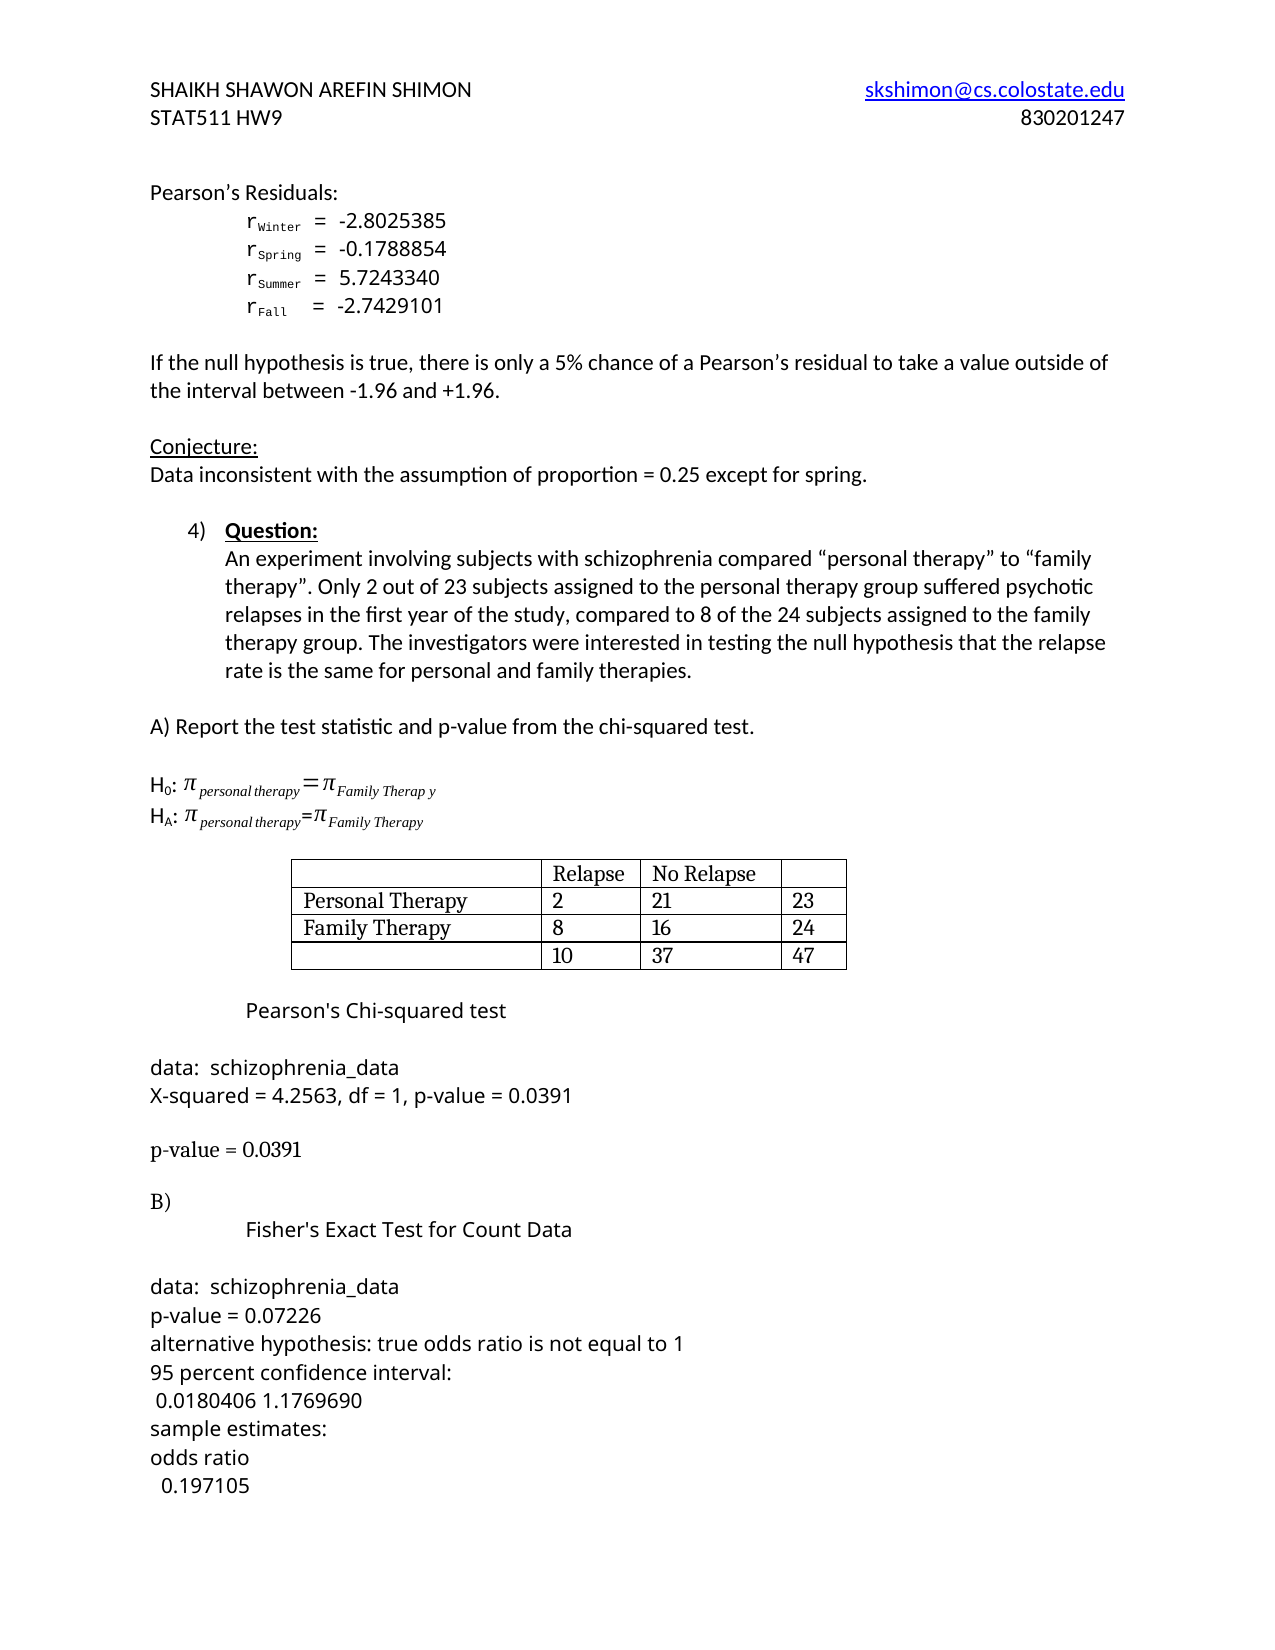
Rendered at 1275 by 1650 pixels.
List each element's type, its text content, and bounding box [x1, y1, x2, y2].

table_header No Relapse [641, 860, 781, 887]
table_cell Family Therapy [292, 915, 541, 941]
table_cell 21 [641, 888, 781, 914]
text odds ratio [150, 1443, 1125, 1471]
table_cell 8 [542, 915, 640, 941]
text Fisher's Exact Test for Count Data [150, 1215, 1125, 1244]
text Conjecture: [150, 432, 1125, 460]
table_cell 2 [542, 888, 640, 914]
text HA: = [150, 800, 1125, 831]
text rFall = -2.7429101 [150, 292, 1125, 320]
text 0.197105 [150, 1471, 1125, 1500]
table_cell 23 [782, 888, 846, 914]
text p-value = 0.07226 [150, 1301, 1125, 1329]
text 0.0180406 1.1769690 [150, 1386, 1125, 1414]
table_cell 16 [641, 915, 781, 941]
table_header [292, 860, 541, 887]
table_cell 47 [782, 943, 846, 969]
text Pearson’s Residuals: [150, 178, 1125, 206]
table_header [782, 860, 846, 887]
table_cell [292, 943, 541, 969]
text Data inconsistent with the assumption of proportion = 0.25 except for spring. [150, 460, 1125, 488]
text A) Report the test statistic and p-value from the chi-squared test. H0: [150, 684, 1125, 800]
text Pearson's Chi-squared test [150, 996, 1125, 1025]
text B) [150, 1189, 1125, 1215]
text data: schizophrenia_data [150, 1053, 1125, 1082]
text rWinter = -2.8025385 [150, 206, 1125, 234]
text X-squared = 4.2563, df = 1, p-value = 0.0391 [150, 1082, 1125, 1110]
text alternative hypothesis: true odds ratio is not equal to 1 [150, 1329, 1125, 1358]
table_header Relapse [542, 860, 640, 887]
text 95 percent confidence interval: [150, 1358, 1125, 1386]
text rSummer = 5.7243340 [150, 263, 1125, 292]
text data: schizophrenia_data [150, 1272, 1125, 1301]
text If the null hypothesis is true, there is only a 5% chance of a Pearson’s residual to take a value outside of the interval between -1.96 and +1.96. [150, 320, 1125, 404]
table_cell Personal Therapy [292, 888, 541, 914]
table_cell 24 [782, 915, 846, 941]
table_cell 10 [542, 943, 640, 969]
text p-value = 0.0391 [150, 1136, 1125, 1163]
text sample estimates: [150, 1414, 1125, 1443]
text rSpring = -0.1788854 [150, 234, 1125, 263]
text An experiment involving subjects with schizophrenia compared “personal therapy” to “family therapy”. Only 2 out of 23 subjects assigned to the personal therapy group suffered psychotic relapses in the first year of the study, compared to 8 of the 24 subjects assigned to the family therapy group. The investigators were interested in testing the null hypothesis that the relapse rate is the same for personal and family therapies. [225, 544, 1125, 684]
list Question: [187, 516, 1125, 544]
table_cell 37 [641, 943, 781, 969]
